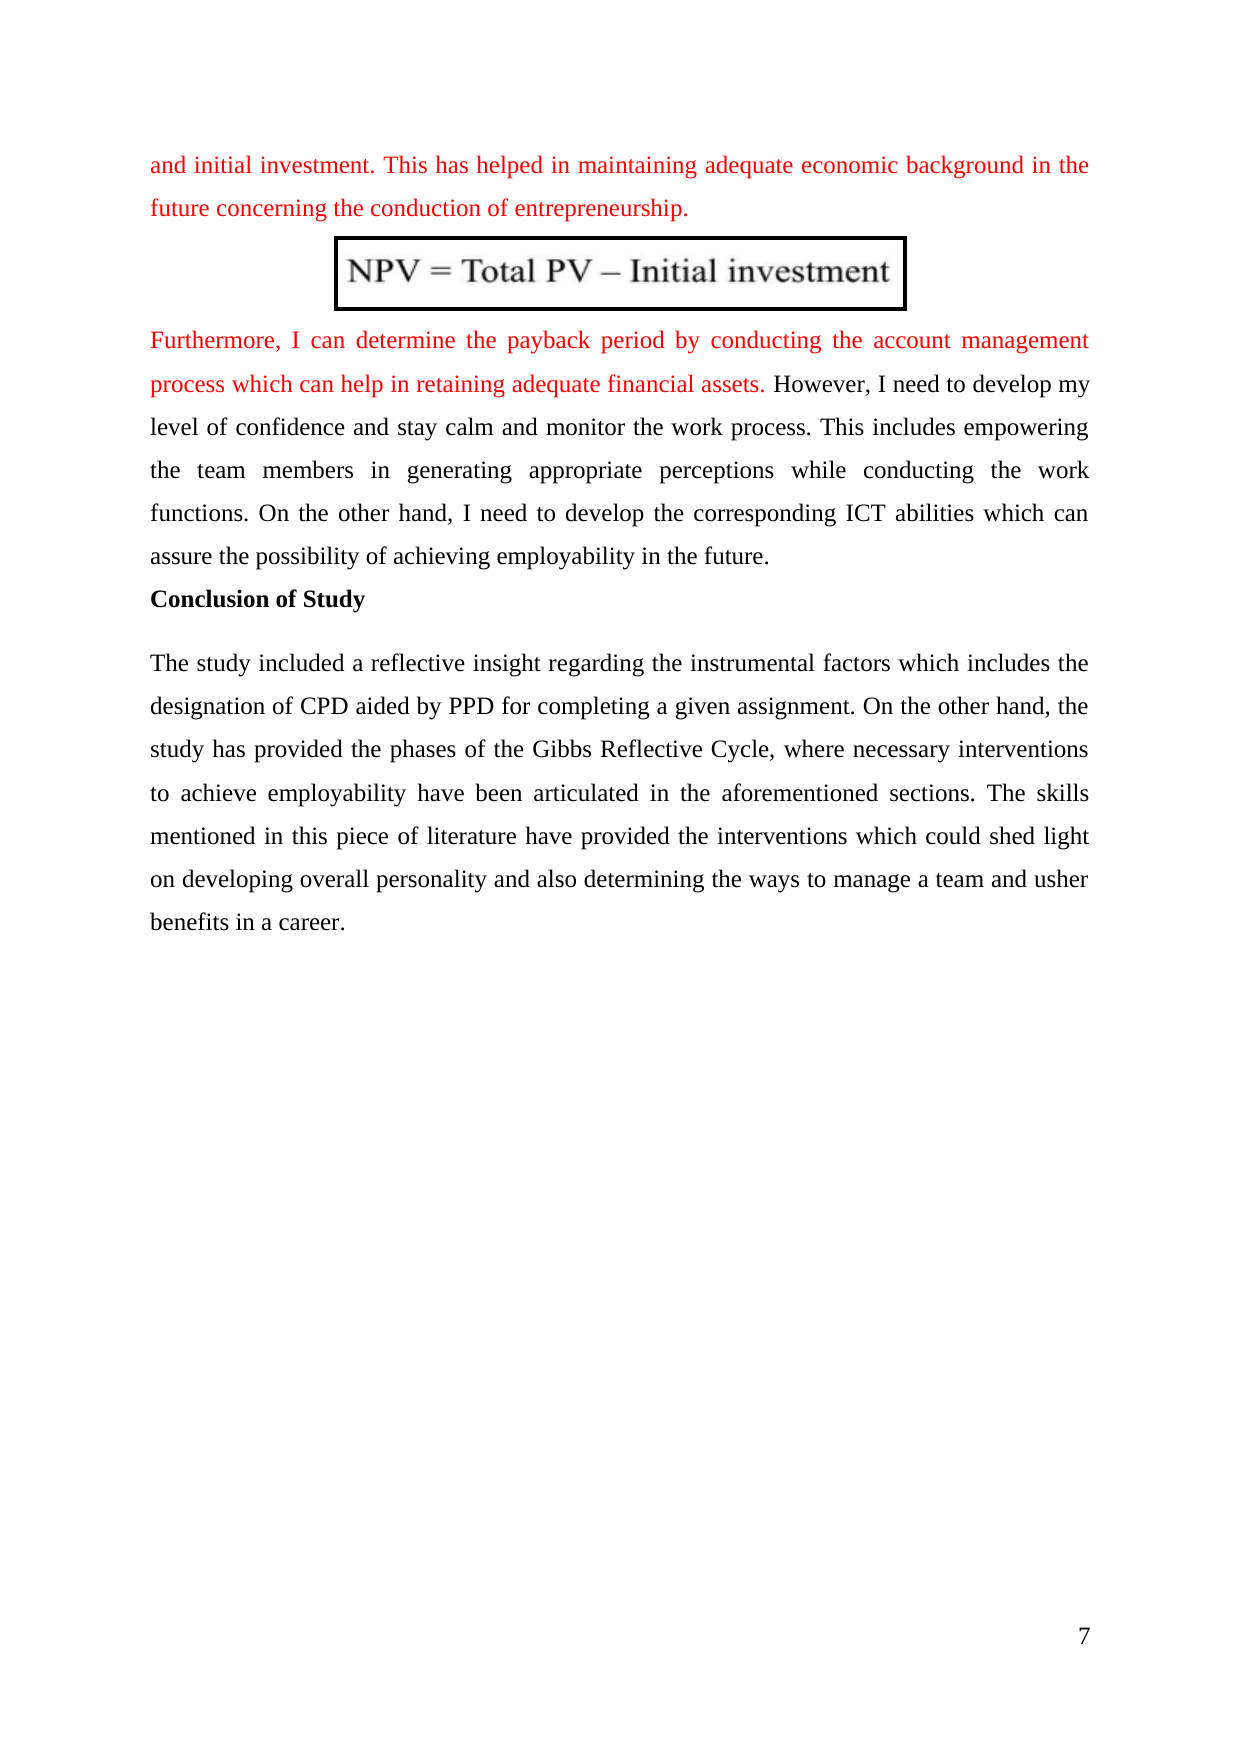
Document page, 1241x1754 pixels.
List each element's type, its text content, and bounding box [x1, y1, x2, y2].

text Furthermore, I can determine the payback period by conducting the account management process which can help in retaining adequate financial assets. However, I need to develop my level of confidence and stay calm and monitor the work process. This includes empowering the team members in generating appropriate perceptions while conducting the work functions. On the other hand, I need to develop the corresponding ICT abilities which can assure the possibility of achieving employability in the future. [150, 326, 1090, 570]
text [150, 150, 1090, 222]
subtitle Conclusion of Study [150, 584, 1090, 613]
text The study included a reflective insight regarding the instrumental factors which includes the designation of CPD aided by PPD for completing a given assignment. On the other hand, the study has provided the phases of the Gibbs Reflective Cycle, where necessary interventions to achieve employability have been articulated in the aforementioned sections. The skills mentioned in this piece of literature have provided the interventions which could shed light on developing overall personality and also determining the ways to manage a team and usher benefits in a career. [150, 648, 1090, 936]
picture [338, 240, 903, 307]
